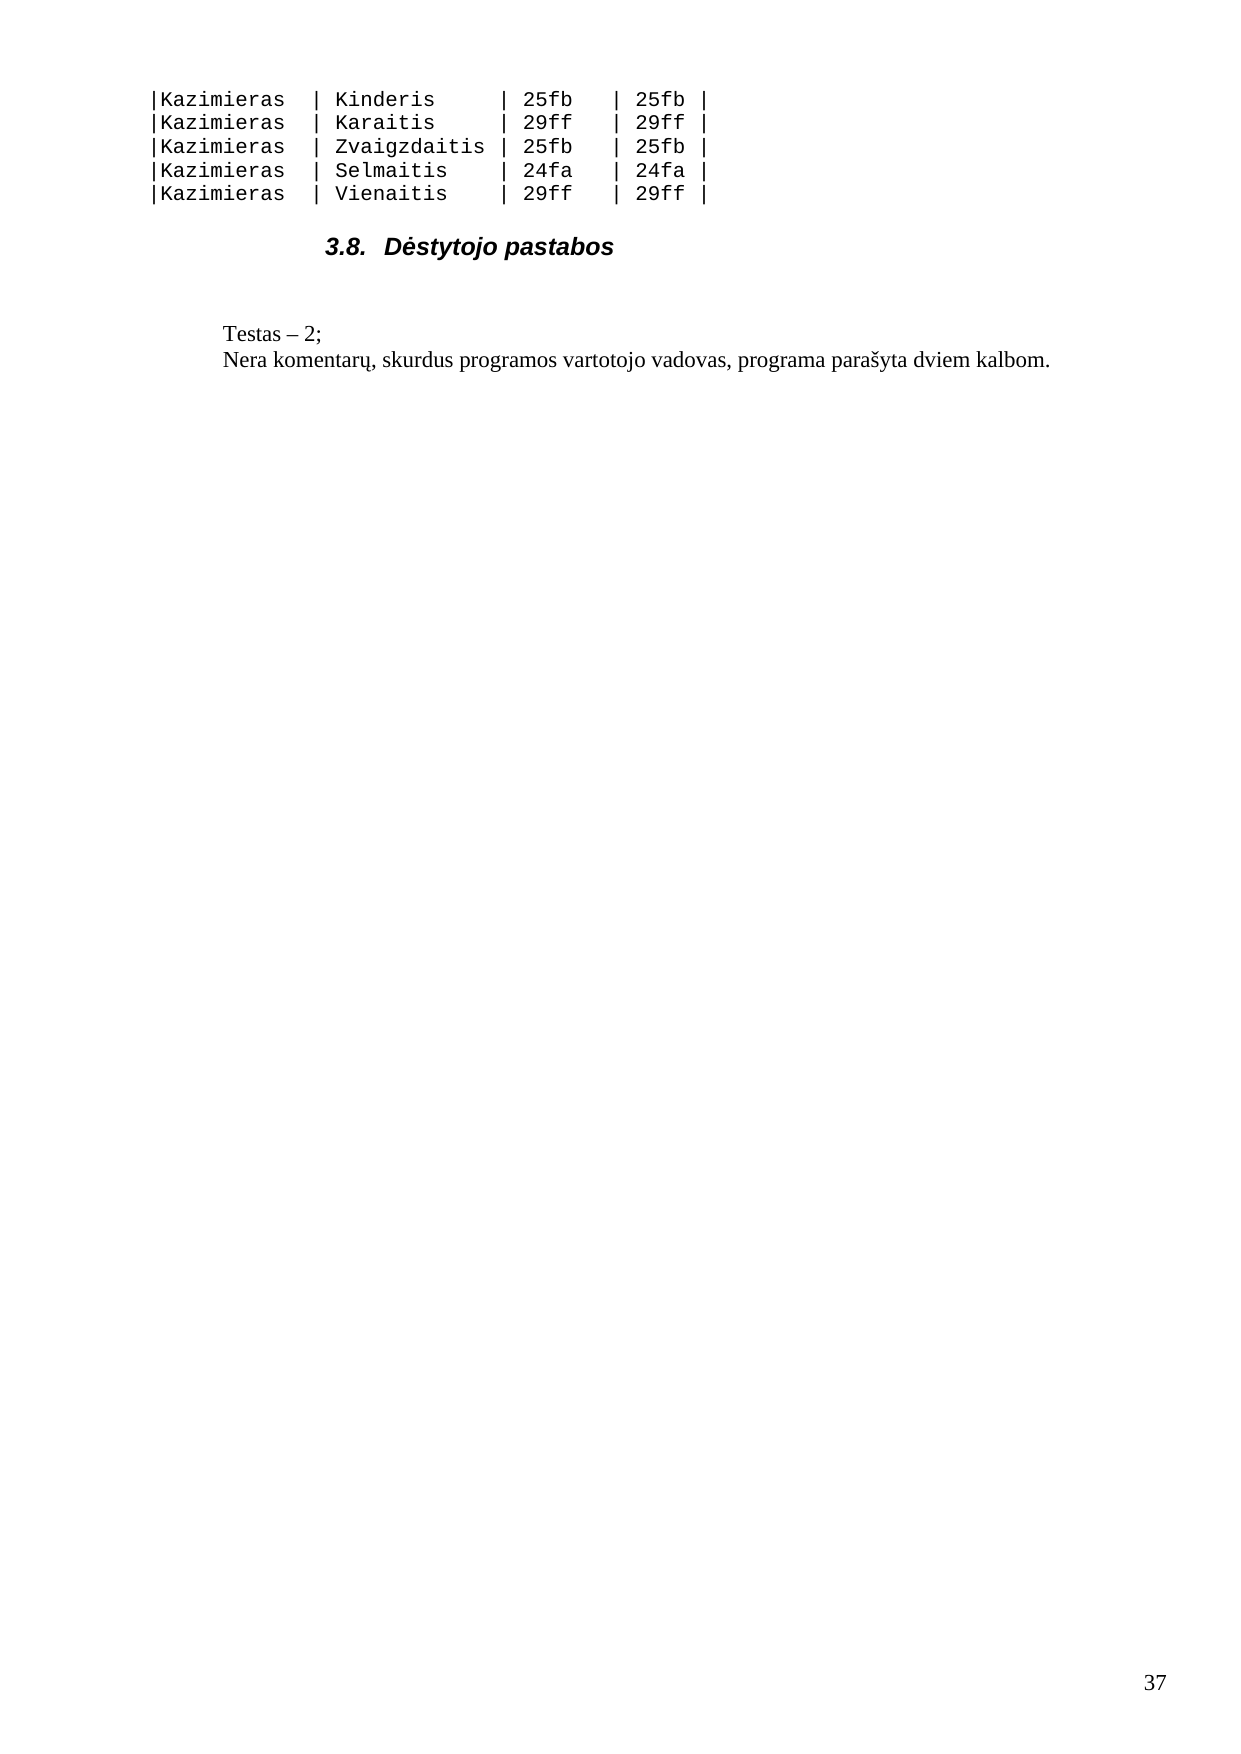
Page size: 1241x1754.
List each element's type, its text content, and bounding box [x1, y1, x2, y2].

text |Kazimieras | Zvaigzdaitis | 25fb | 25fb | [148, 136, 1181, 159]
text |Kazimieras | Selmaitis | 24fa | 24fa | [148, 159, 1181, 183]
subtitle Dėstytojo pastabos [325, 232, 1181, 261]
text |Kazimieras | Karaitis | 29ff | 29ff | [148, 112, 1181, 136]
text |Kazimieras | Kinderis | 25fb | 25fb | [148, 89, 1181, 112]
text Nera komentarų, skurdus programos vartotojo vadovas, programa parašyta dviem kalbom. [148, 346, 1181, 372]
text |Kazimieras | Vienaitis | 29ff | 29ff | [148, 183, 1181, 207]
text Testas – 2; [148, 319, 1181, 346]
